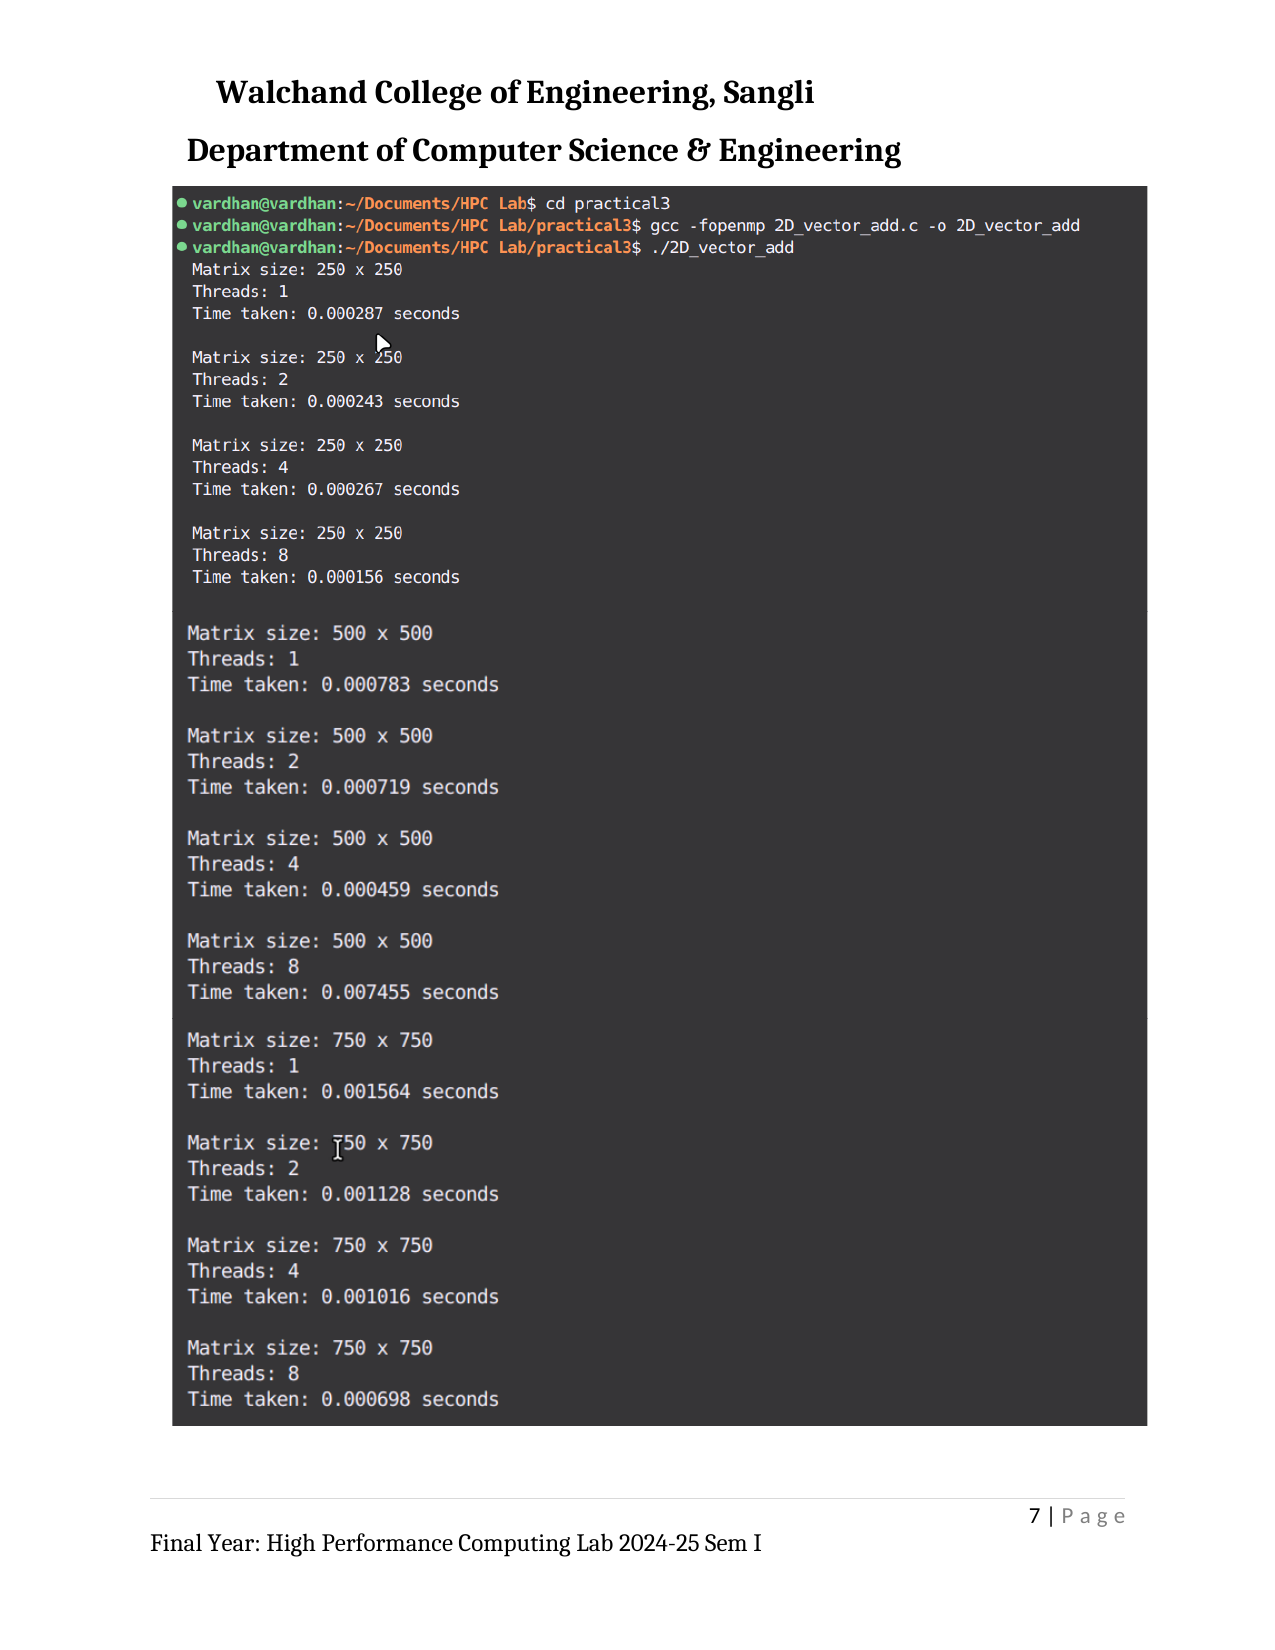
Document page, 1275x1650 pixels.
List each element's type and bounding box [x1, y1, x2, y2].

picture [172, 186, 1148, 1426]
